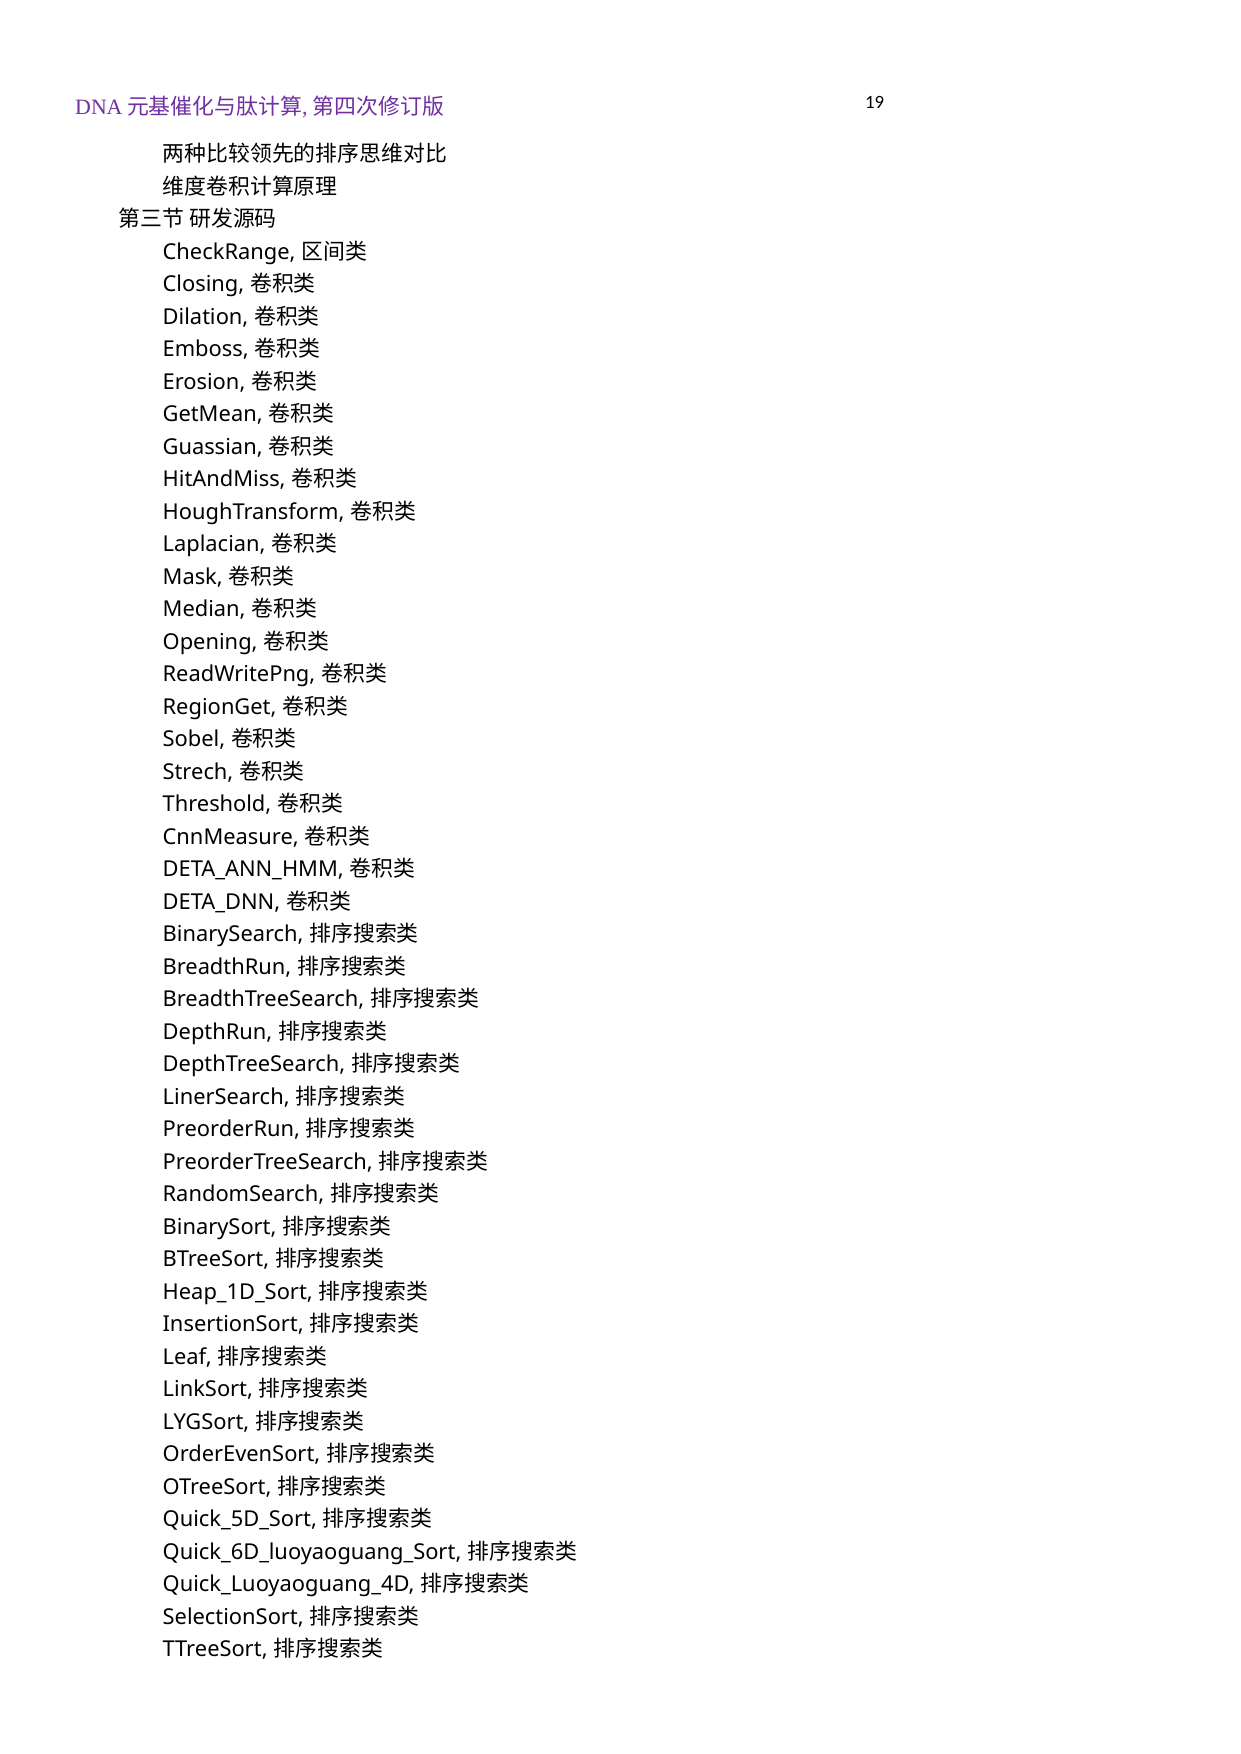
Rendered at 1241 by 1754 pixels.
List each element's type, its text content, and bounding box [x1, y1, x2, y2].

text Closing, 卷积类 [119, 266, 1165, 298]
text BreadthRun, 排序搜索类 [119, 948, 1165, 981]
text Opening, 卷积类 [119, 623, 1165, 656]
text Erosion, 卷积类 [119, 363, 1165, 396]
text HitAndMiss, 卷积类 [119, 461, 1165, 493]
text Median, 卷积类 [119, 591, 1165, 623]
text SelectionSort, 排序搜索类 [119, 1598, 1165, 1631]
text 维度卷积计算原理 [119, 168, 1165, 201]
text Laplacian, 卷积类 [119, 526, 1165, 558]
text Heap_1D_Sort, 排序搜索类 [119, 1273, 1165, 1306]
text OrderEvenSort, 排序搜索类 [119, 1436, 1165, 1468]
text BreadthTreeSearch, 排序搜索类 [119, 981, 1165, 1013]
text LinerSearch, 排序搜索类 [119, 1078, 1165, 1111]
text CheckRange, 区间类 [119, 233, 1165, 266]
text Strech, 卷积类 [119, 753, 1165, 786]
text BinarySort, 排序搜索类 [119, 1208, 1165, 1241]
text BTreeSort, 排序搜索类 [119, 1241, 1165, 1273]
text Leaf, 排序搜索类 [119, 1338, 1165, 1371]
text ReadWritePng, 卷积类 [119, 656, 1165, 688]
text Threshold, 卷积类 [119, 786, 1165, 818]
text Sobel, 卷积类 [119, 721, 1165, 753]
text PreorderRun, 排序搜索类 [119, 1111, 1165, 1143]
text RegionGet, 卷积类 [119, 688, 1165, 721]
text DepthTreeSearch, 排序搜索类 [119, 1046, 1165, 1078]
text TTreeSort, 排序搜索类 [119, 1631, 1165, 1663]
text GetMean, 卷积类 [119, 396, 1165, 428]
text DETA_ANN_HMM, 卷积类 [119, 851, 1165, 883]
text LYGSort, 排序搜索类 [119, 1403, 1165, 1436]
text Guassian, 卷积类 [119, 428, 1165, 461]
text CnnMeasure, 卷积类 [119, 818, 1165, 851]
text RandomSearch, 排序搜索类 [119, 1176, 1165, 1208]
text Mask, 卷积类 [119, 558, 1165, 591]
text HoughTransform, 卷积类 [119, 493, 1165, 526]
text PreorderTreeSearch, 排序搜索类 [119, 1143, 1165, 1176]
text OTreeSort, 排序搜索类 [119, 1468, 1165, 1501]
text Dilation, 卷积类 [119, 298, 1165, 331]
text Quick_6D_luoyaoguang_Sort, 排序搜索类 [119, 1533, 1165, 1566]
text 第三节 研发源码 [75, 201, 1165, 233]
text 两种比较领先的排序思维对比 [119, 136, 1165, 168]
text Quick_5D_Sort, 排序搜索类 [119, 1501, 1165, 1533]
text LinkSort, 排序搜索类 [119, 1371, 1165, 1403]
text BinarySearch, 排序搜索类 [119, 916, 1165, 948]
text Emboss, 卷积类 [119, 331, 1165, 363]
text Quick_Luoyaoguang_4D, 排序搜索类 [119, 1566, 1165, 1598]
text DepthRun, 排序搜索类 [119, 1013, 1165, 1046]
text InsertionSort, 排序搜索类 [119, 1306, 1165, 1338]
text DETA_DNN, 卷积类 [119, 883, 1165, 916]
